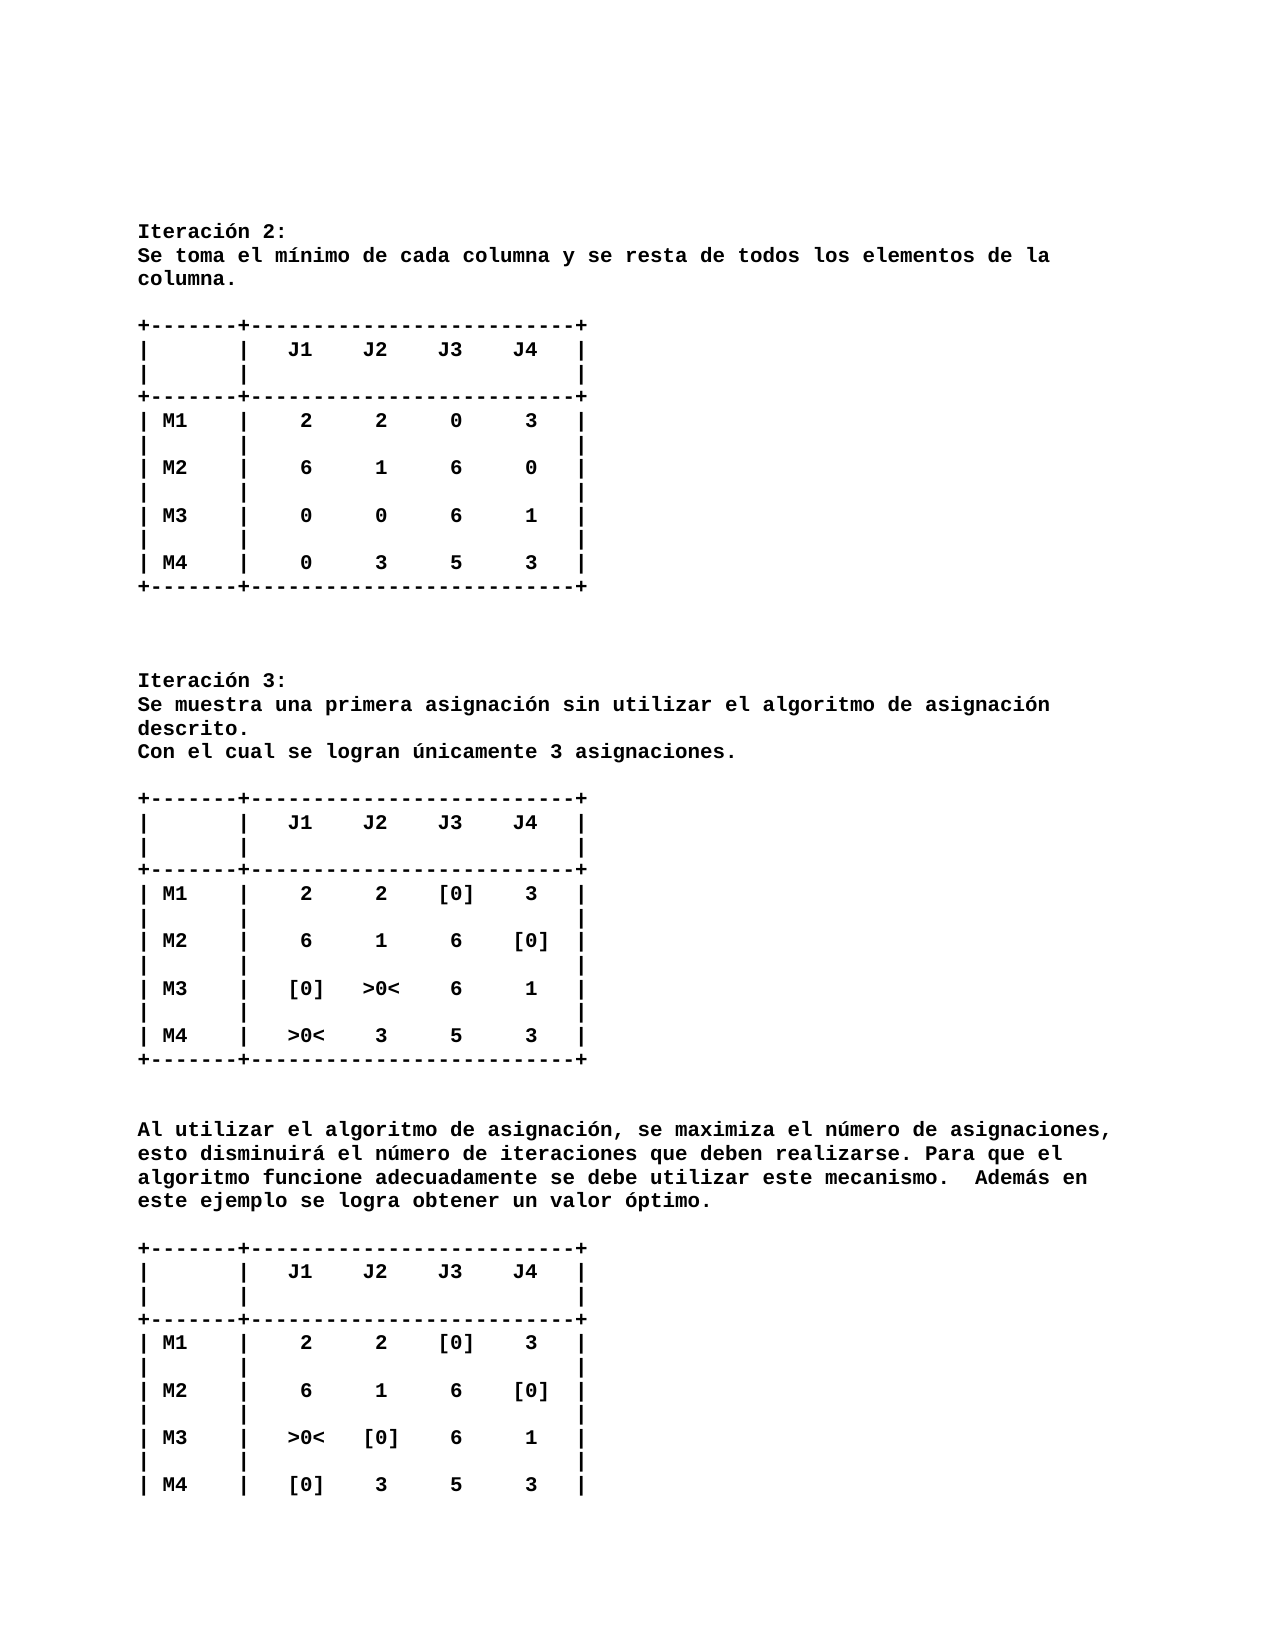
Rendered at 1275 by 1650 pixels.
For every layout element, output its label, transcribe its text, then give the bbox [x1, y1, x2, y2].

text +-------+--------------------------+ [137, 788, 1138, 812]
text | | | [137, 907, 1138, 930]
text | M3 | [0] >0< 6 1 | [137, 978, 1138, 1001]
text | M1 | 2 2 [0] 3 | [137, 883, 1138, 907]
text Se muestra una primera asignación sin utilizar el algoritmo de asignación descrito. [137, 694, 1138, 741]
text | | | [137, 528, 1138, 552]
text | M1 | 2 2 [0] 3 | [137, 1332, 1138, 1356]
text | | | [137, 1403, 1138, 1427]
text | M3 | >0< [0] 6 1 | [137, 1427, 1138, 1451]
text | | J1 J2 J3 J4 | [137, 1261, 1138, 1285]
text | M2 | 6 1 6 [0] | [137, 930, 1138, 954]
text | | | [137, 836, 1138, 859]
text | | | [137, 954, 1138, 978]
text Al utilizar el algoritmo de asignación, se maximiza el número de asignaciones, esto disminuirá el número de iteraciones que deben realizarse. Para que el algoritmo funcione adecuadamente se debe utilizar este mecanismo. Además en este ejemplo se logra obtener un valor óptimo. [137, 1119, 1138, 1214]
text | | | [137, 363, 1138, 386]
text Iteración 2: [137, 221, 1138, 244]
text | | | [137, 481, 1138, 505]
text +-------+--------------------------+ [137, 576, 1138, 599]
text | M4 | >0< 3 5 3 | [137, 1025, 1138, 1048]
text Iteración 3: [137, 670, 1138, 694]
text | | | [137, 1451, 1138, 1474]
text | | | [137, 1001, 1138, 1025]
text | M1 | 2 2 0 3 | [137, 410, 1138, 434]
text Con el cual se logran únicamente 3 asignaciones. [137, 741, 1138, 765]
text +-------+--------------------------+ [137, 1309, 1138, 1332]
text | | J1 J2 J3 J4 | [137, 812, 1138, 836]
text Se toma el mínimo de cada columna y se resta de todos los elementos de la columna. [137, 244, 1138, 292]
text | | | [137, 1356, 1138, 1379]
text +-------+--------------------------+ [137, 859, 1138, 883]
text +-------+--------------------------+ [137, 386, 1138, 410]
text | | J1 J2 J3 J4 | [137, 339, 1138, 363]
text | M2 | 6 1 6 0 | [137, 457, 1138, 481]
text | M2 | 6 1 6 [0] | [137, 1379, 1138, 1403]
text | M4 | [0] 3 5 3 | [137, 1474, 1138, 1498]
text | M4 | 0 3 5 3 | [137, 552, 1138, 576]
text | | | [137, 1285, 1138, 1309]
text | | | [137, 434, 1138, 457]
text +-------+--------------------------+ [137, 316, 1138, 339]
text +-------+--------------------------+ [137, 1238, 1138, 1261]
text +-------+--------------------------+ [137, 1048, 1138, 1072]
text | M3 | 0 0 6 1 | [137, 505, 1138, 528]
